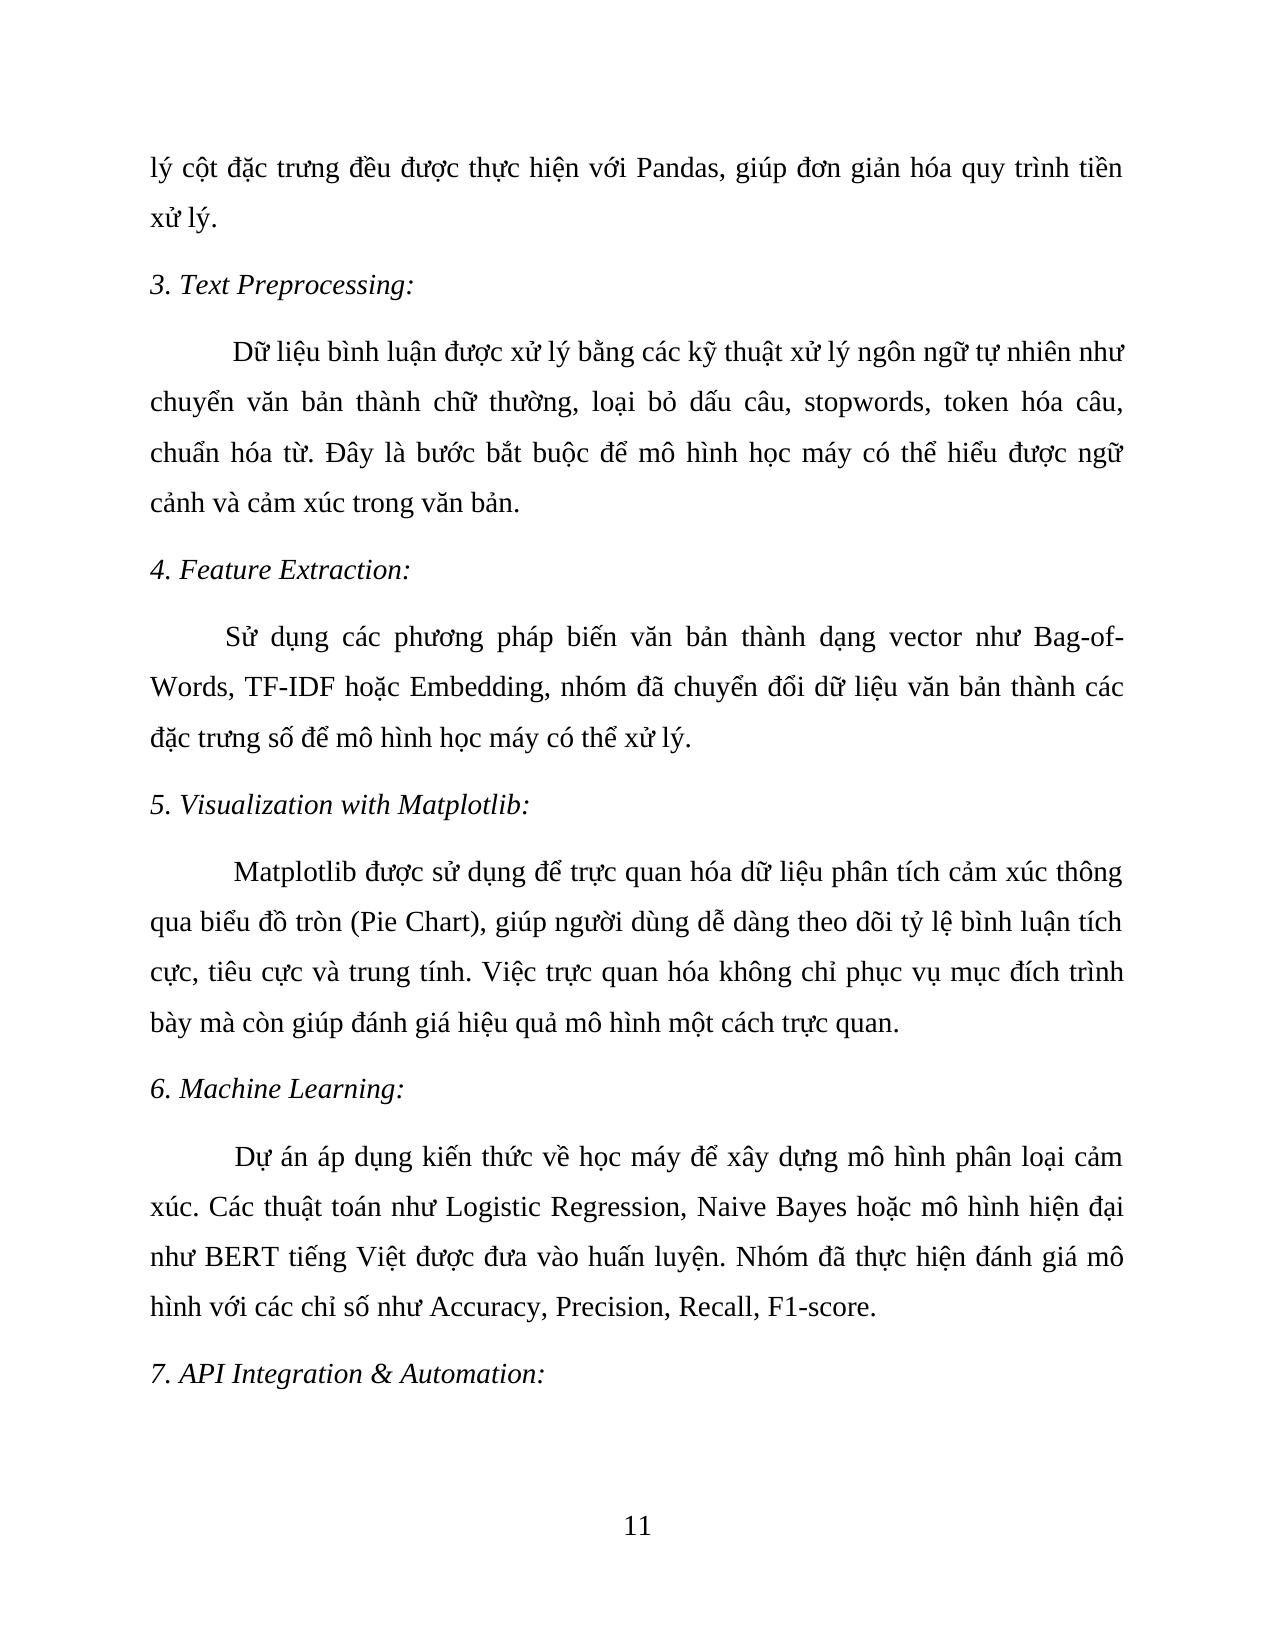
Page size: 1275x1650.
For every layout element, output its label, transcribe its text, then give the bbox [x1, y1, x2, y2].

text Sử dụng các phương pháp biến văn bản thành dạng vector như Bag-of-Words, TF-IDF hoặc Embedding, nhóm đã chuyển đổi dữ liệu văn bản thành các đặc trưng số để mô hình học máy có thể xử lý. [150, 619, 1125, 753]
text 3. Text Preprocessing: [150, 267, 1125, 301]
text 7. API Integration & Automation: [150, 1357, 1125, 1390]
text 5. Visualization with Matplotlib: [150, 787, 1125, 820]
text Matplotlib được sử dụng để trực quan hóa dữ liệu phân tích cảm xúc thông qua biểu đồ tròn (Pie Chart), giúp người dùng dễ dàng theo dõi tỷ lệ bình luận tích cực, tiêu cực và trung tính. Việc trực quan hóa không chỉ phục vụ mục đích trình bày mà còn giúp đánh giá hiệu quả mô hình một cách trực quan. [150, 854, 1125, 1038]
text Dữ liệu bình luận được xử lý bằng các kỹ thuật xử lý ngôn ngữ tự nhiên như chuyển văn bản thành chữ thường, loại bỏ dấu câu, stopwords, token hóa câu, chuẩn hóa từ. Đây là bước bắt buộc để mô hình học máy có thể hiểu được ngữ cảnh và cảm xúc trong văn bản. [150, 334, 1125, 519]
text 6. Machine Learning: [150, 1072, 1125, 1105]
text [150, 150, 1125, 234]
text 4. Feature Extraction: [150, 552, 1125, 586]
text Dự án áp dụng kiến thức về học máy để xây dựng mô hình phân loại cảm xúc. Các thuật toán như Logistic Regression, Naive Bayes hoặc mô hình hiện đại như BERT tiếng Việt được đưa vào huấn luyện. Nhóm đã thực hiện đánh giá mô hình với các chỉ số như Accuracy, Precision, Recall, F1-score. [150, 1139, 1125, 1323]
